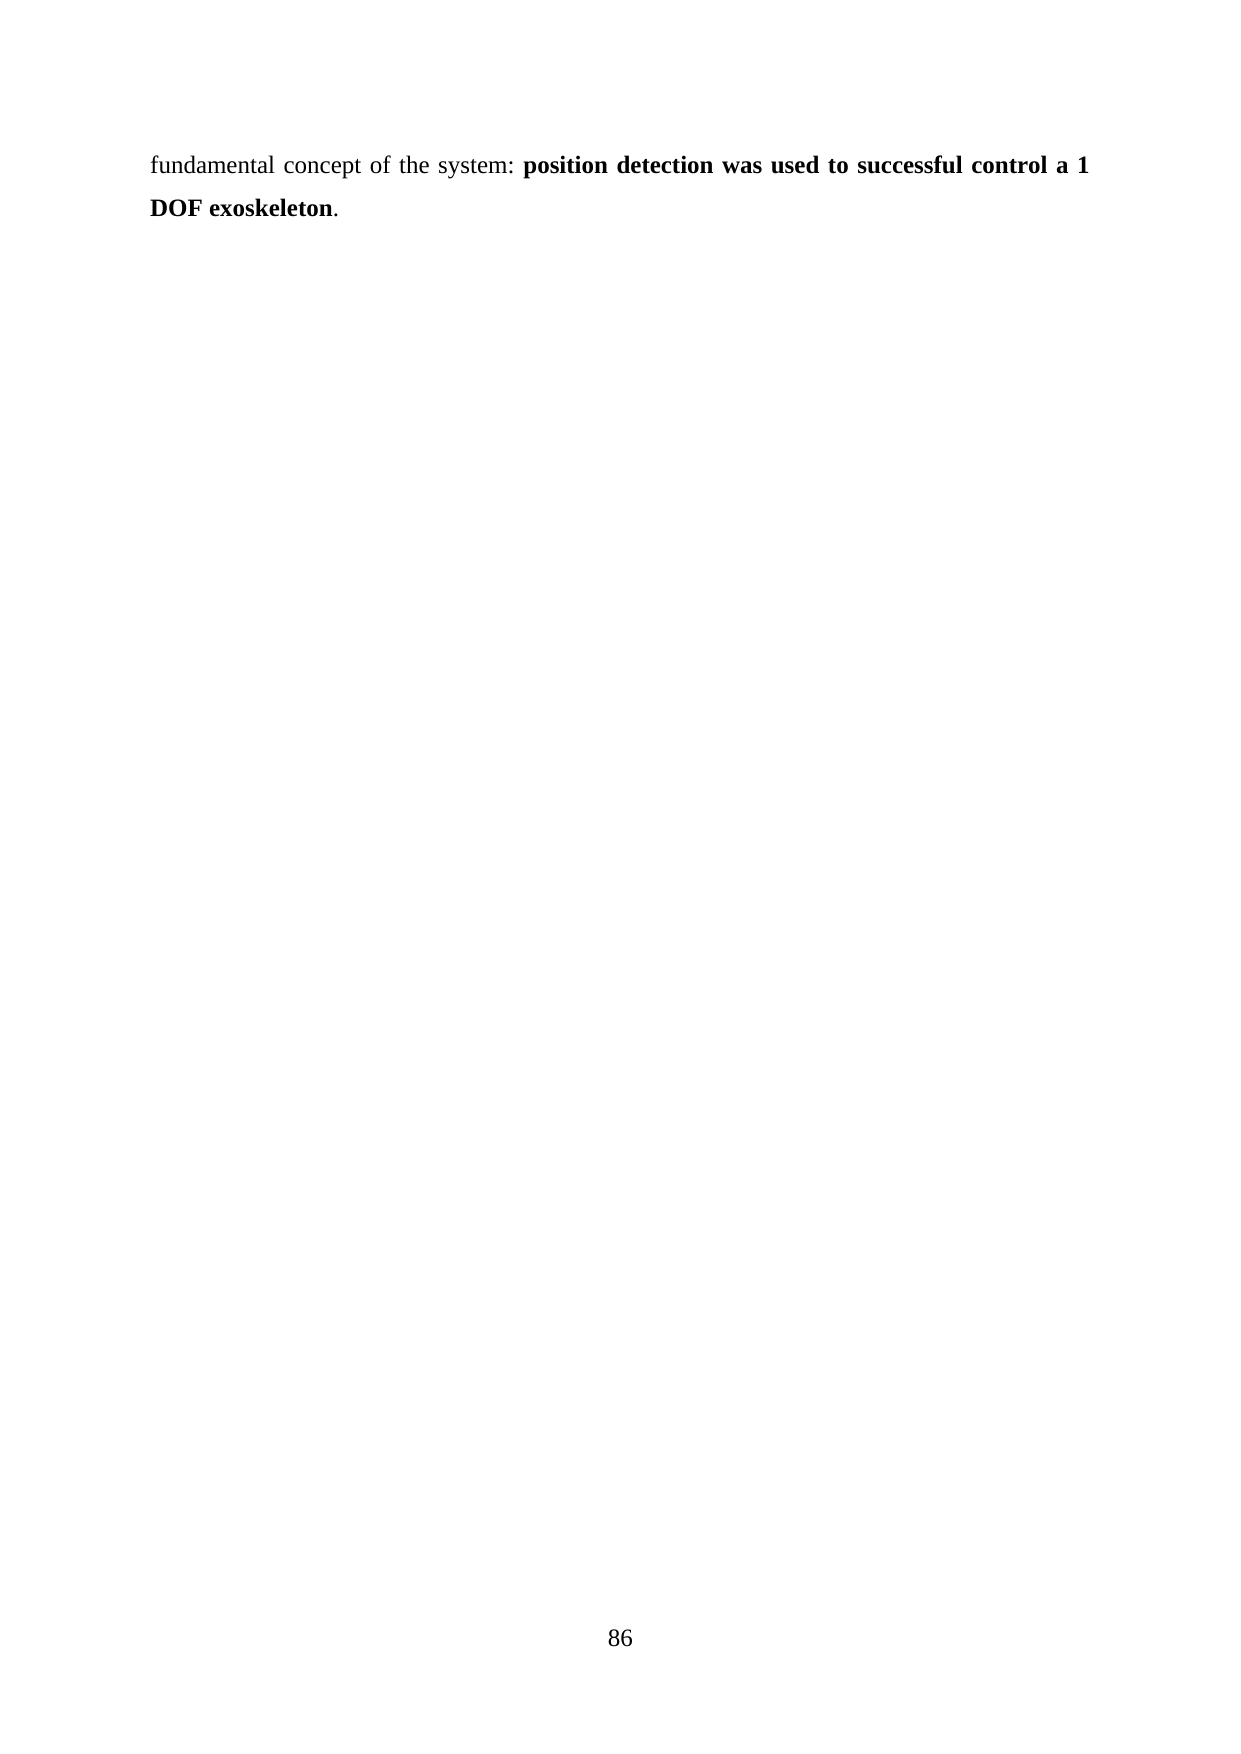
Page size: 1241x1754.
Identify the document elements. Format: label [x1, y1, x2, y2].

text [150, 150, 1090, 222]
